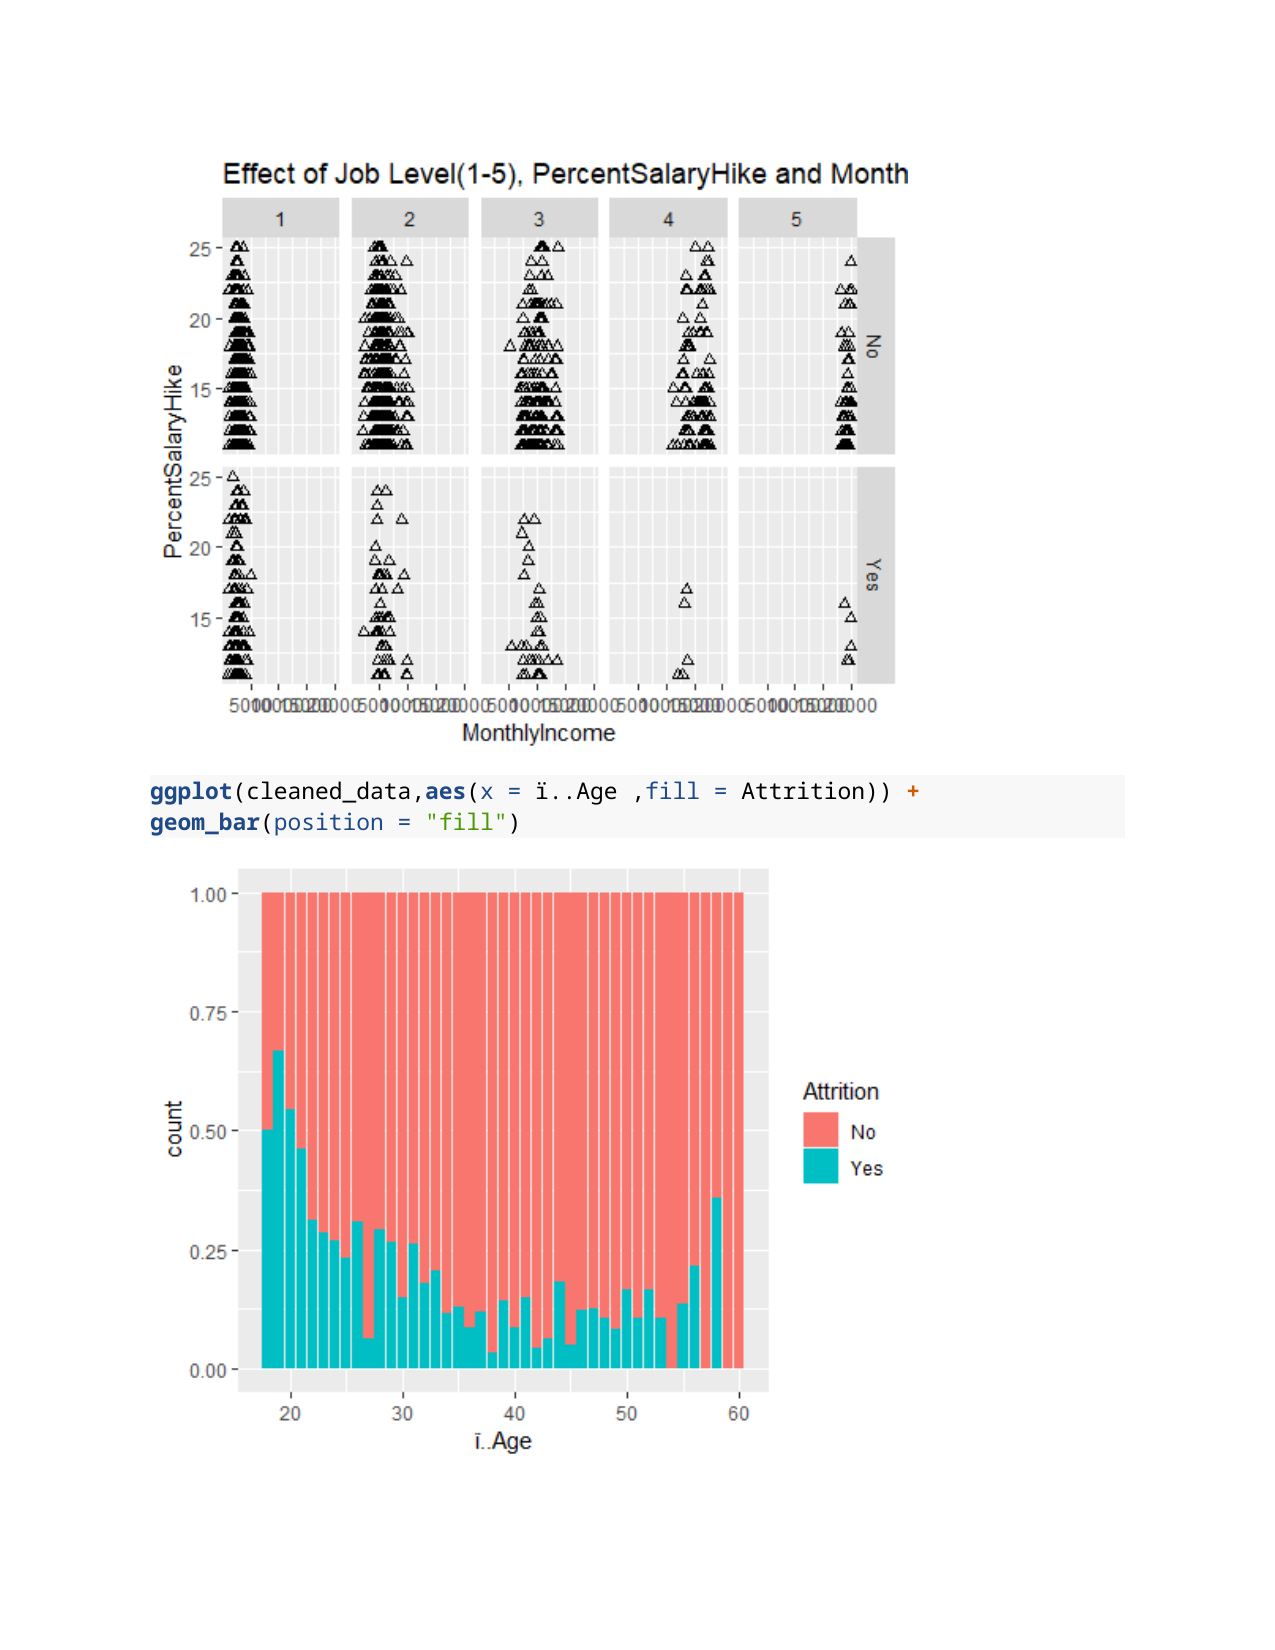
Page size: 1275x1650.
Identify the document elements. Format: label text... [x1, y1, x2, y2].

picture [150, 858, 908, 1465]
picture [150, 150, 908, 757]
text ggplot(cleaned_data,aes(x = ï..Age ,fill = Attrition)) + geom_bar(position = "fill") [521, 775, 1125, 838]
